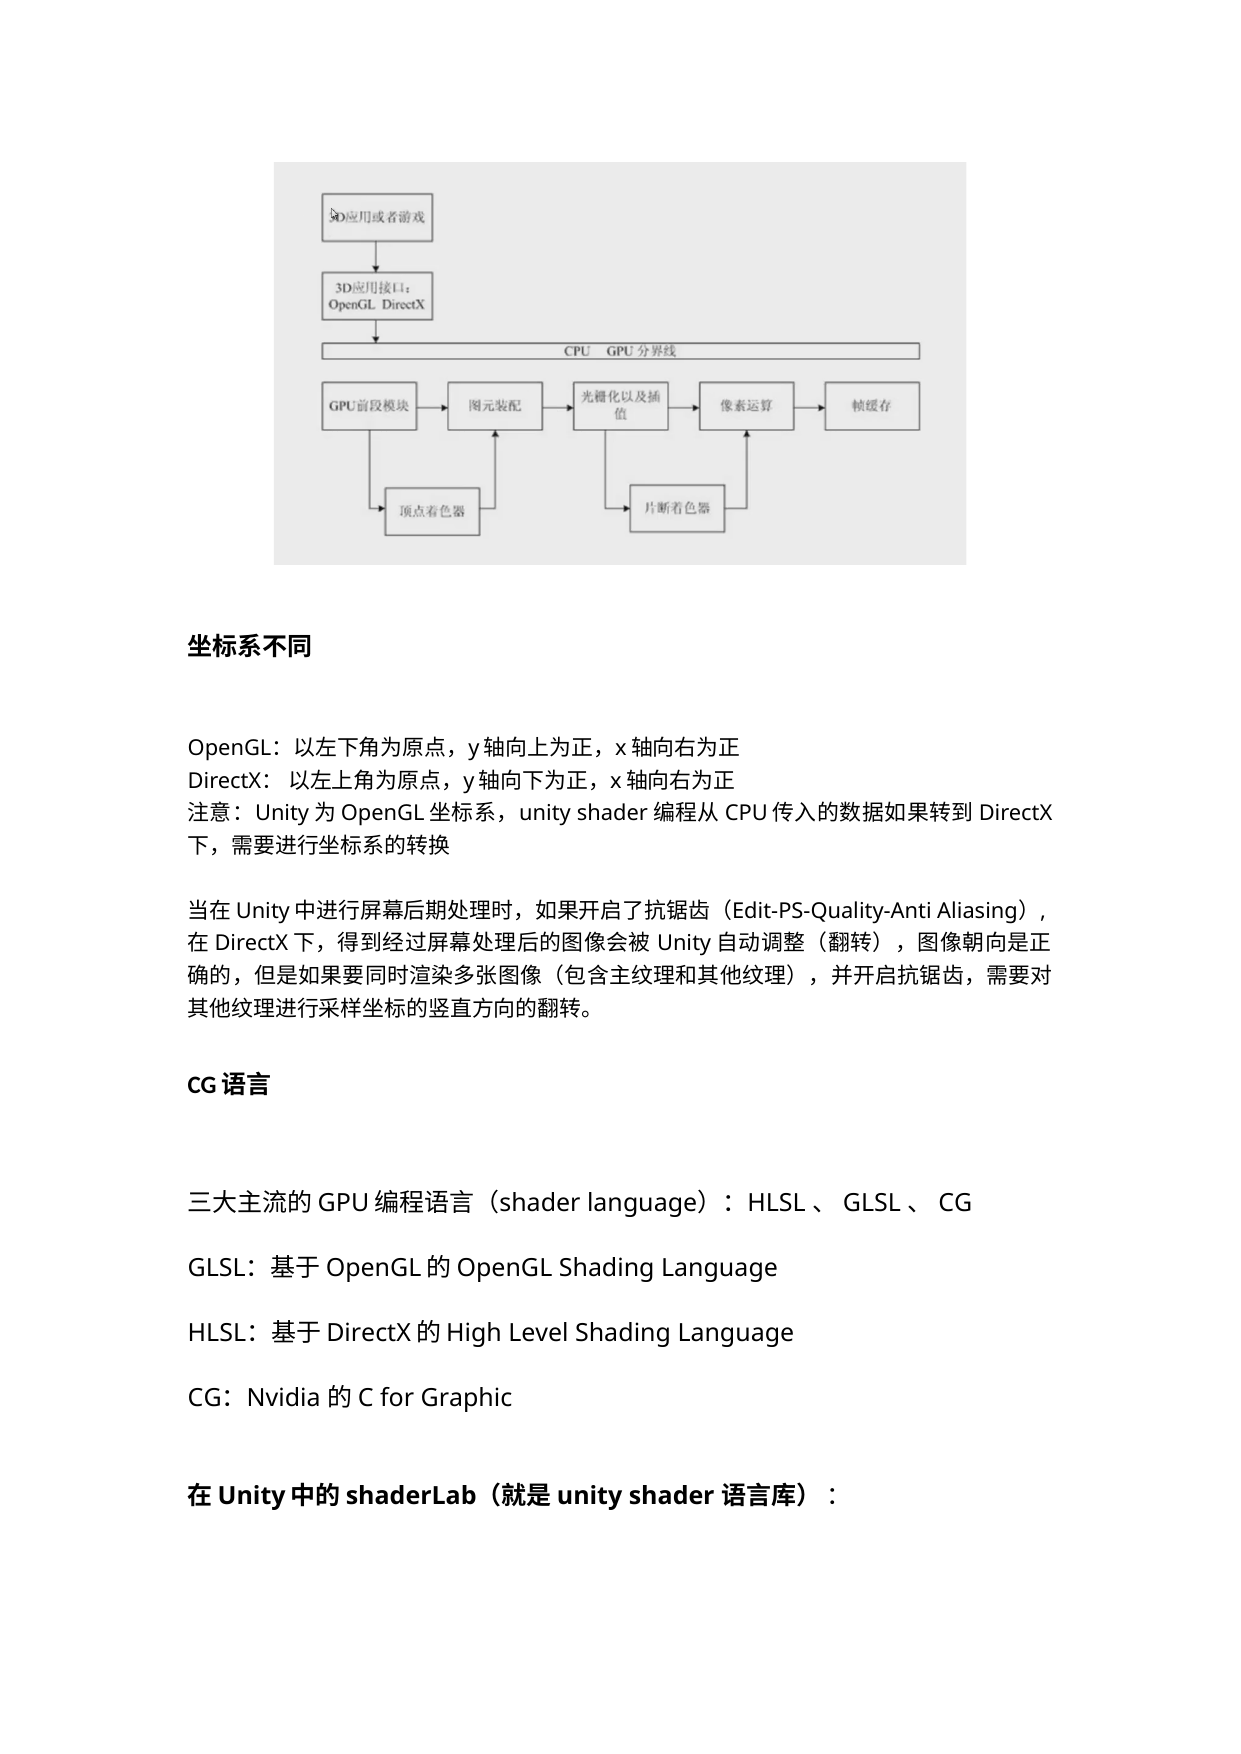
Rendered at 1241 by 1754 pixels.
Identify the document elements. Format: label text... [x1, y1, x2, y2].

subtitle 坐标系不同 [187, 612, 1053, 677]
text HLSL：基于DirectX的High Level Shading Language [187, 1298, 1053, 1363]
text 在DirectX下，得到经过屏幕处理后的图像会被Unity自动调整（翻转），图像朝向是正确的，但是如果要同时渲染多张图像（包含主纹理和其他纹理），并开启抗锯齿，需要对其他纹理进行采样坐标的竖直方向的翻转。 [187, 925, 1053, 1023]
subtitle CG语言 [187, 1050, 1053, 1115]
text GLSL：基于OpenGL的OpenGL Shading Language [187, 1233, 1053, 1298]
text CG：Nvidia 的 C for Graphic [187, 1363, 1053, 1428]
text 当在Unity中进行屏幕后期处理时，如果开启了抗锯齿（Edit-PS-Quality-Anti Aliasing）, [187, 893, 1053, 925]
text OpenGL：以左下角为原点，y轴向上为正，x轴向右为正 [187, 730, 1053, 763]
text 注意：Unity为OpenGL坐标系，unity shader编程从CPU传入的数据如果转到DirectX下，需要进行坐标系的转换 [187, 795, 1053, 860]
text DirectX： 以左上角为原点，y轴向下为正，x轴向右为正 [187, 763, 1053, 795]
text 三大主流的GPU编程语言（shader language）：HLSL 、 GLSL 、 CG [187, 1168, 1053, 1233]
text 在Unity中的shaderLab（就是unity shader 语言库） ： [187, 1461, 1053, 1526]
picture [273, 162, 967, 565]
